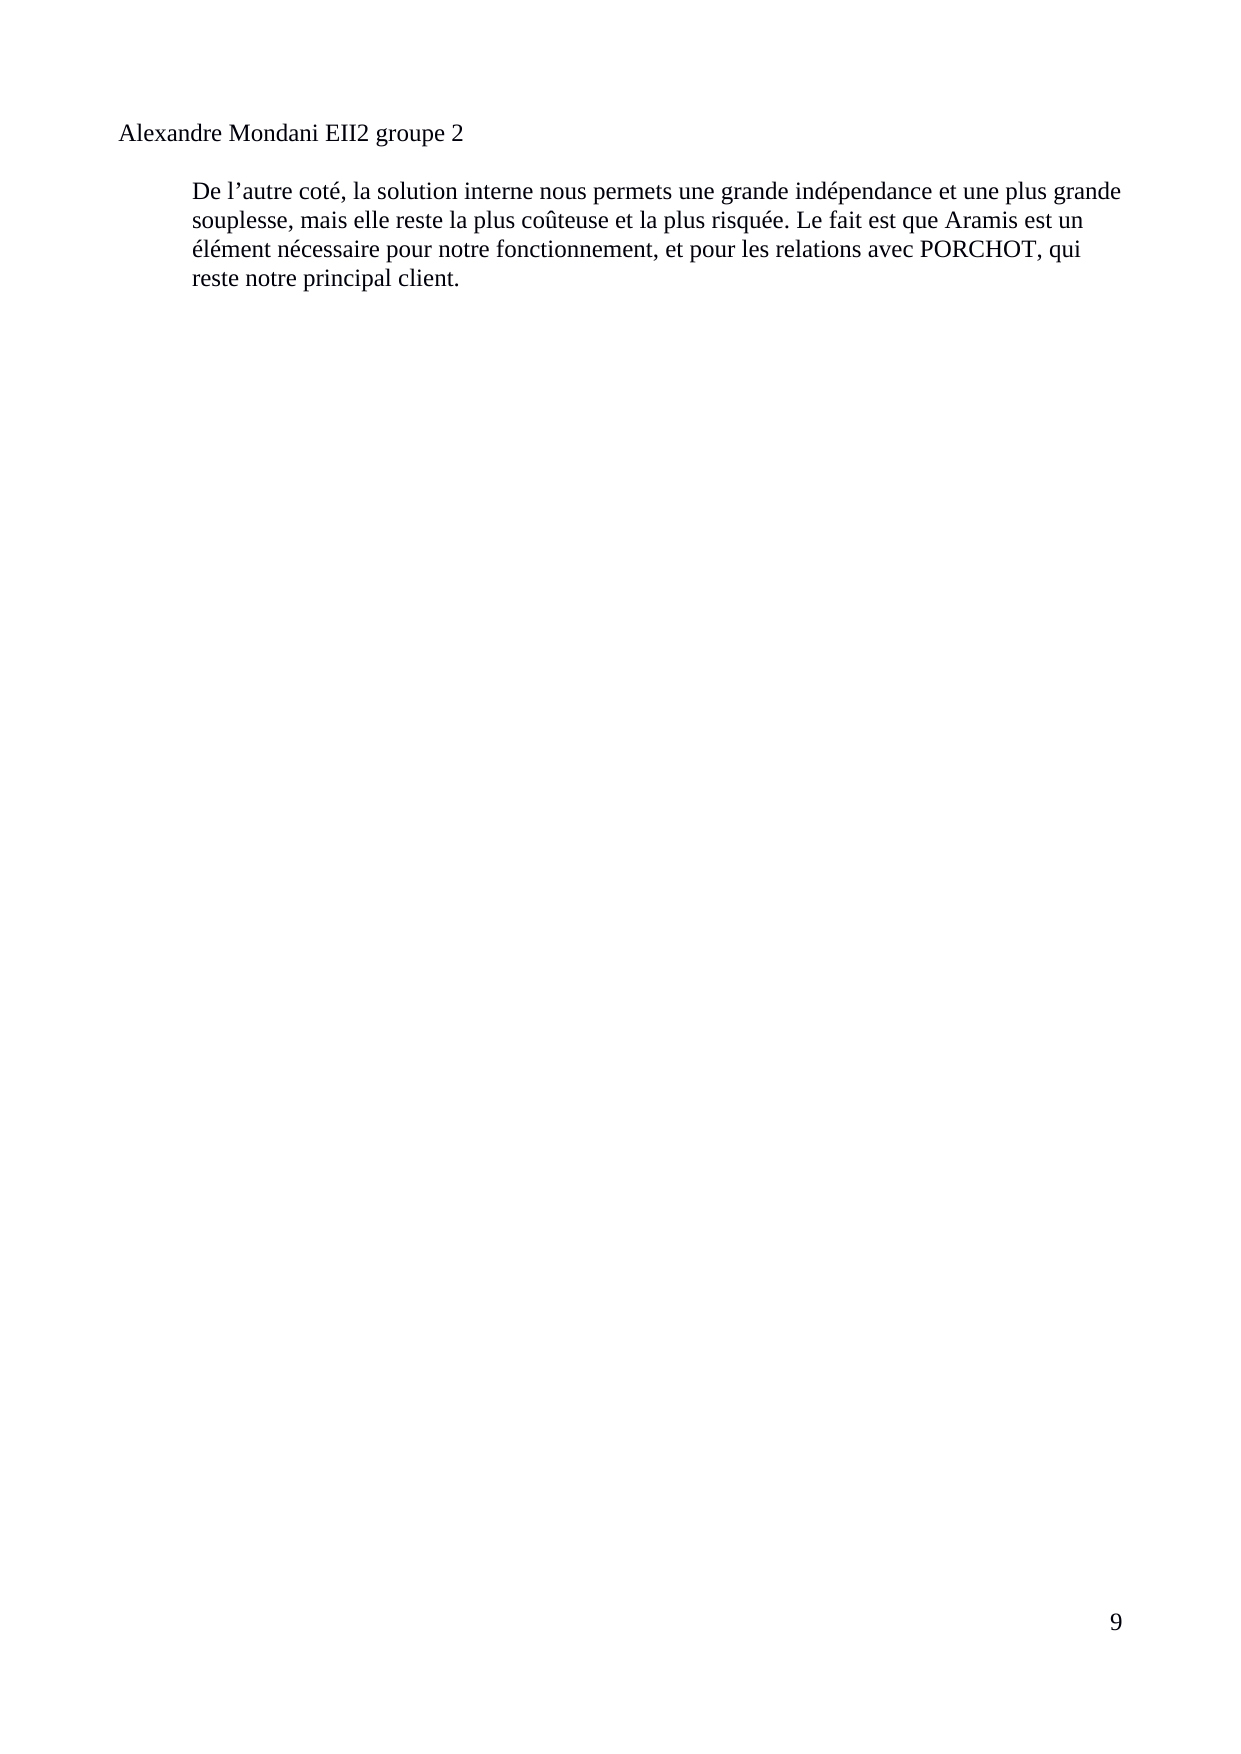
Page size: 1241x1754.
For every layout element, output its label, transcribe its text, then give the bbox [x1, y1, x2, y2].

text De l’autre coté, la solution interne nous permets une grande indépendance et une plus grande souplesse, mais elle reste la plus coûteuse et la plus risquée. Le fait est que Aramis est un élément nécessaire pour notre fonctionnement, et pour les relations avec PORCHOT, qui reste notre principal client. [118, 176, 1122, 291]
